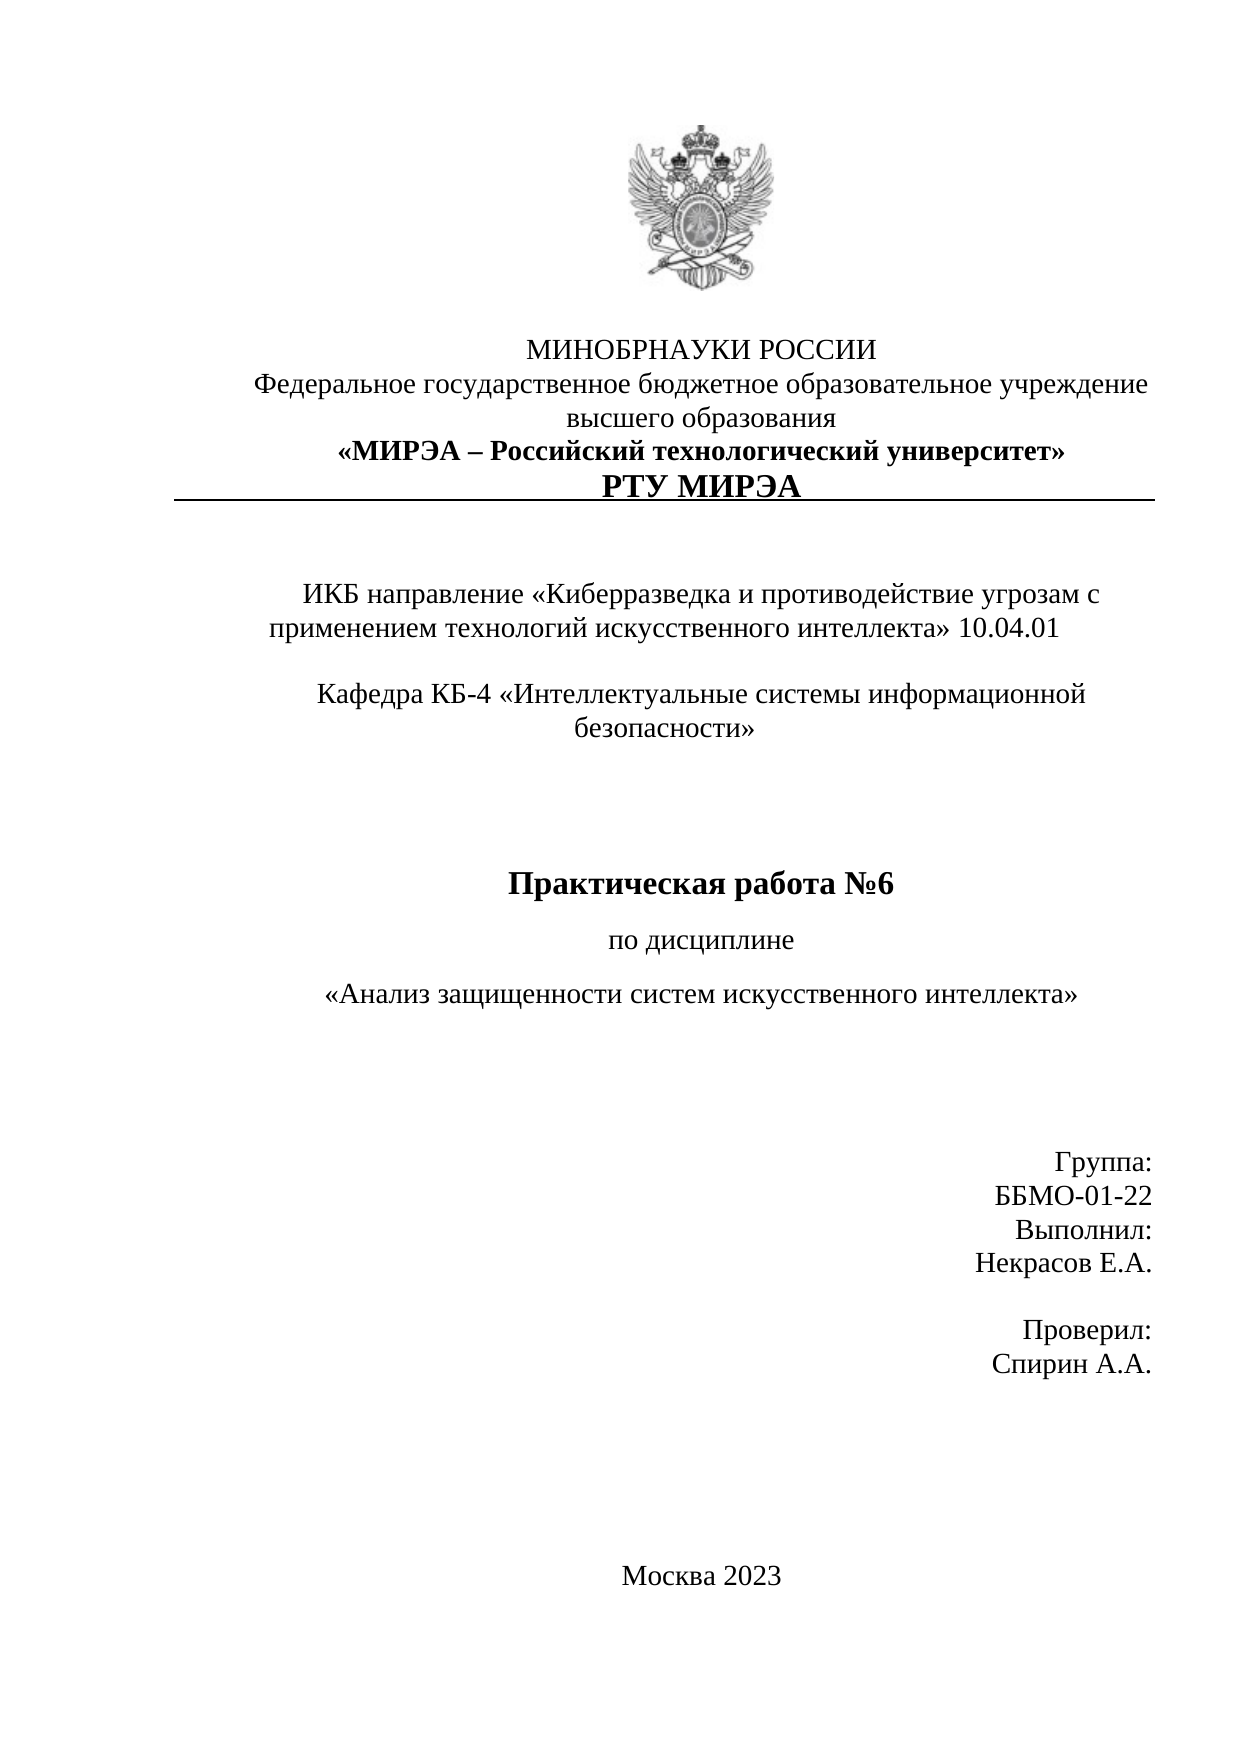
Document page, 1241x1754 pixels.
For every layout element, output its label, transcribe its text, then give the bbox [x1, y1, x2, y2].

text по дисциплине [254, 922, 1149, 956]
text Москва 2023 [254, 1558, 1149, 1592]
text Проверил: Спирин А.А. [990, 1312, 1152, 1379]
text Федеральное государственное бюджетное образовательное учреждение высшего образования [254, 366, 1149, 433]
title Практическая работа №6 [254, 863, 1149, 902]
text Группа: ББМО-01-22 [993, 1144, 1152, 1212]
title РТУ МИРЭА [174, 467, 1240, 505]
text Некрасов Е.А. [79, 1245, 1152, 1279]
text ИКБ направление «Киберразведка и противодействие угрозам с применением технологий искусственного интеллекта» 10.04.01 [269, 576, 1102, 643]
text «МИРЭА – Российский технологический университет» [254, 433, 1149, 467]
text «Анализ защищенности систем искусственного интеллекта» [253, 977, 1149, 1010]
text Выполнил: [79, 1212, 1152, 1245]
text МИНОБРНАУКИ РОССИИ [254, 333, 1149, 366]
text Кафедра КБ-4 «Интеллектуальные системы информационной [253, 677, 1149, 711]
text безопасности» [180, 711, 1149, 744]
picture [627, 125, 775, 291]
